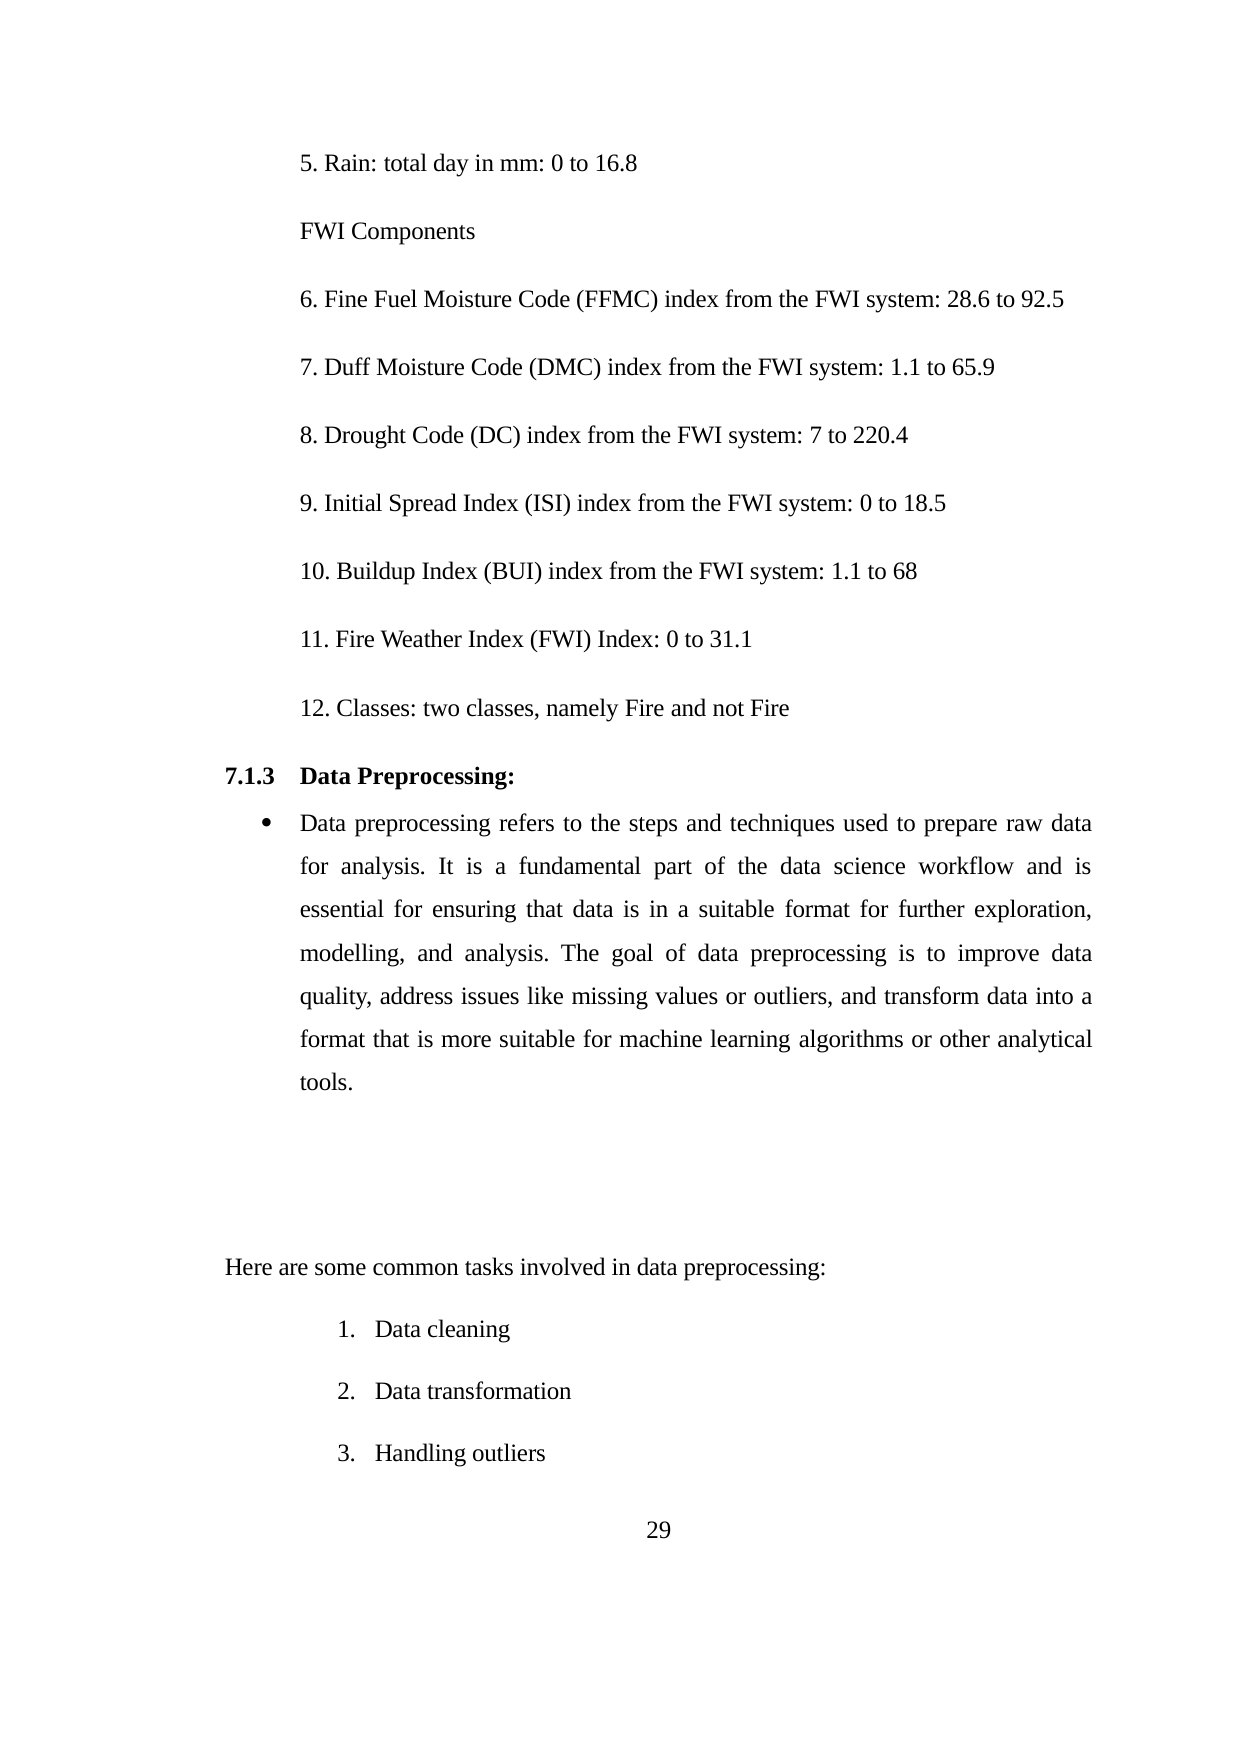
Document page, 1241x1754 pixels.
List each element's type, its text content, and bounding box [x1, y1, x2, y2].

list Handling outliers [337, 1438, 1092, 1466]
list Data transformation [337, 1376, 1092, 1404]
list Data preprocessing refers to the steps and techniques used to prepare raw data for analysis. It is a fundamental part of the data science workflow and is essential for ensuring that data is in a suitable format for further exploration, modelling, and analysis. The goal of data preprocessing is to improve data quality, address issues like missing values or outliers, and transform data into a format that is more suitable for machine learning algorithms or other analytical tools. [262, 808, 1092, 1096]
text 9. Initial Spread Index (ISI) index from the FWI system: 0 to 18.5 [299, 488, 1092, 517]
text Here are some common tasks involved in data preprocessing: [224, 1252, 1092, 1281]
text 11. Fire Weather Index (FWI) Index: 0 to 31.1 [299, 624, 1092, 653]
text 6. Fine Fuel Moisture Code (FFMC) index from the FWI system: 28.6 to 92.5 [299, 284, 1092, 313]
text 12. Classes: two classes, namely Fire and not Fire [299, 693, 1092, 721]
subtitle Data Preprocessing: [224, 761, 1092, 789]
list Data cleaning [337, 1314, 1092, 1343]
text FWI Components [299, 216, 1092, 244]
text 5. Rain: total day in mm: 0 to 16.8 [299, 148, 1092, 176]
text 8. Drought Code (DC) index from the FWI system: 7 to 220.4 [299, 420, 1092, 449]
text 10. Buildup Index (BUI) index from the FWI system: 1.1 to 68 [299, 556, 1092, 585]
text 7. Duff Moisture Code (DMC) index from the FWI system: 1.1 to 65.9 [299, 352, 1092, 381]
